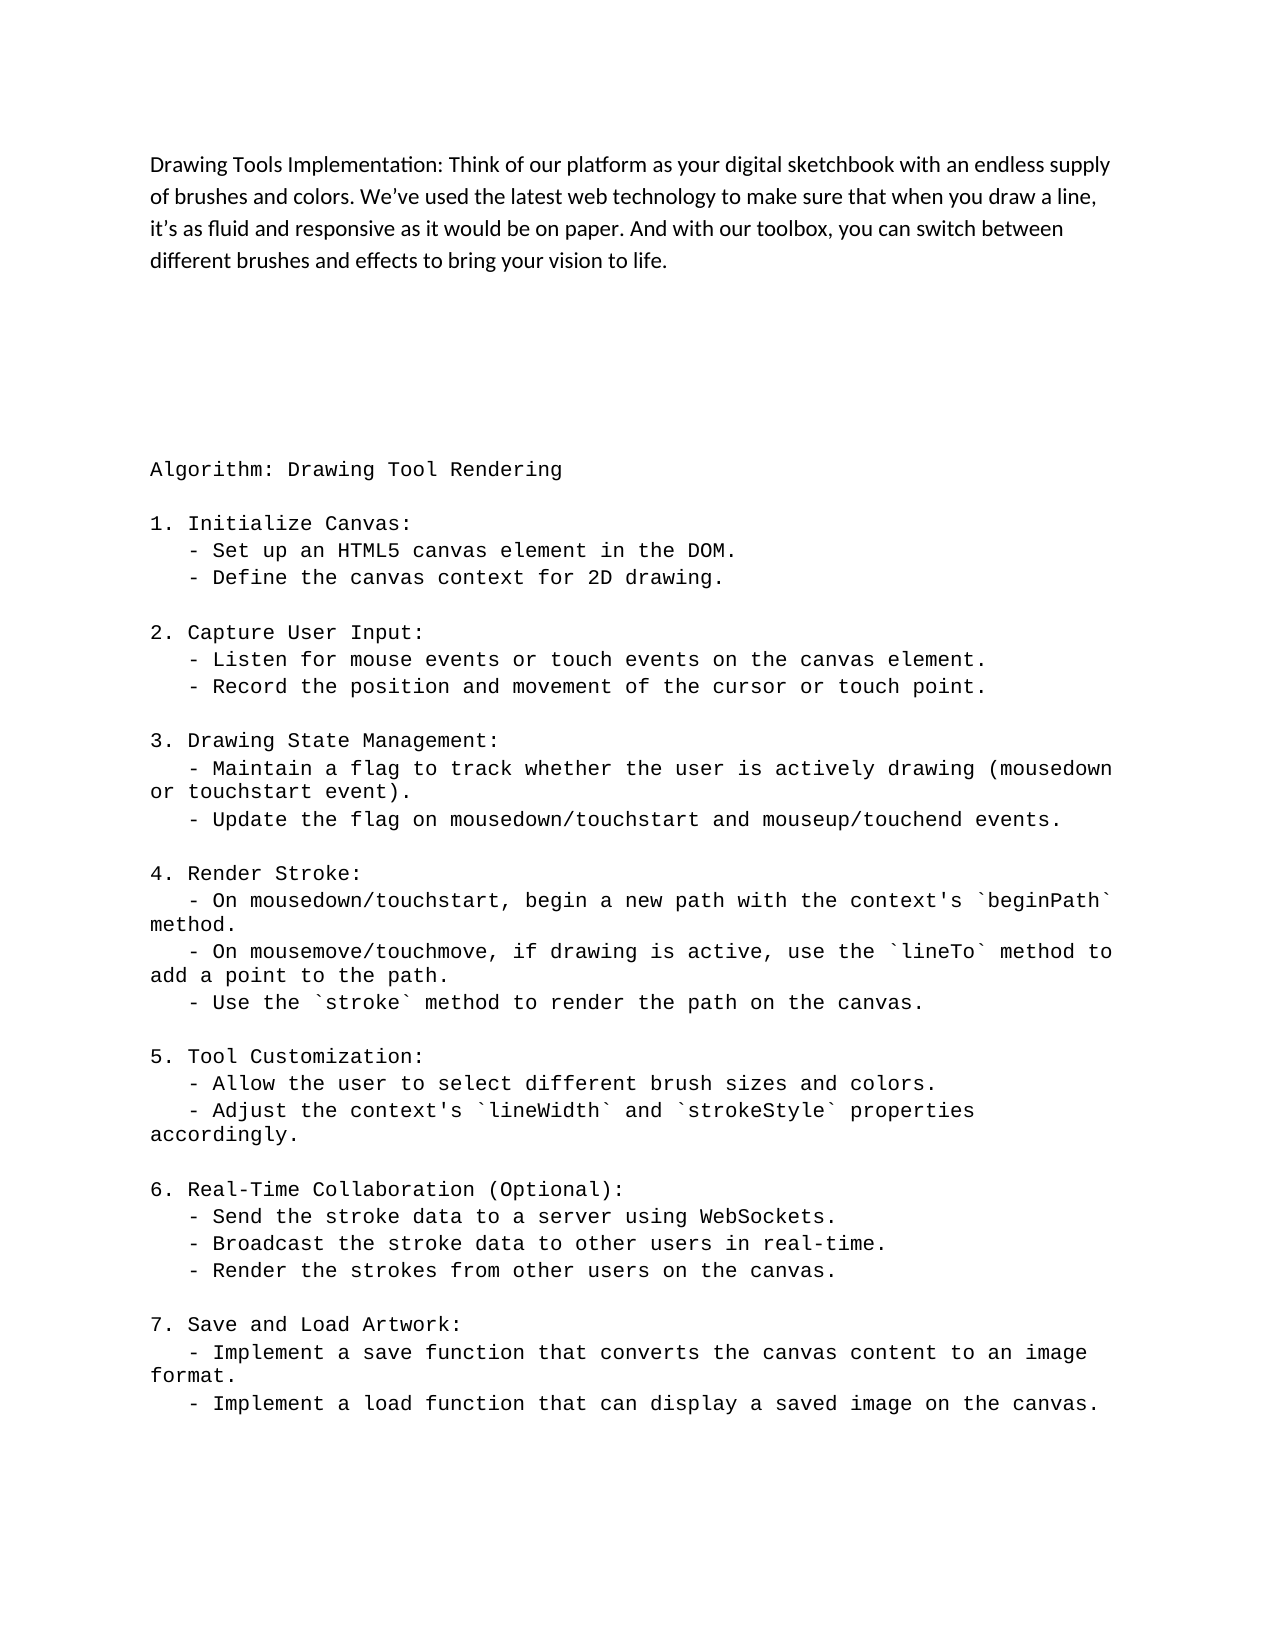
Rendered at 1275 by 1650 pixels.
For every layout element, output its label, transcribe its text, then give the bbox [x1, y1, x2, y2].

text - Listen for mouse events or touch events on the canvas element. [150, 649, 1125, 673]
text - Adjust the context's `lineWidth` and `strokeStyle` properties accordingly. [150, 1101, 1125, 1148]
text 3. Drawing State Management: [150, 731, 1125, 754]
text 1. Initialize Canvas: [150, 513, 1125, 537]
text - Define the canvas context for 2D drawing. [150, 567, 1125, 591]
text - Implement a load function that can display a saved image on the canvas. [150, 1392, 1125, 1416]
text - Set up an HTML5 canvas element in the DOM. [150, 540, 1125, 564]
text - Allow the user to select different brush sizes and colors. [150, 1073, 1125, 1097]
text 7. Save and Load Artwork: [150, 1314, 1125, 1338]
text Drawing Tools Implementation: Think of our platform as your digital sketchbook with an endless supply of brushes and colors. We’ve used the latest web technology to make sure that when you draw a line, it’s as fluid and responsive as it would be on paper. And with our toolbox, you can switch between different brushes and effects to bring your vision to life. [150, 150, 1125, 274]
text - Broadcast the stroke data to other users in real-time. [150, 1233, 1125, 1257]
text 5. Tool Customization: [150, 1046, 1125, 1070]
text - Implement a save function that converts the canvas content to an image format. [150, 1342, 1125, 1389]
text - Update the flag on mousedown/touchstart and mouseup/touchend events. [150, 808, 1125, 832]
text Algorithm: Drawing Tool Rendering [150, 459, 1125, 482]
text - On mousemove/touchmove, if drawing is active, use the `lineTo` method to add a point to the path. [150, 941, 1125, 988]
text 4. Render Stroke: [150, 863, 1125, 887]
text - Maintain a flag to track whether the user is actively drawing (mousedown or touchstart event). [150, 758, 1125, 805]
text 6. Real-Time Collaboration (Optional): [150, 1178, 1125, 1202]
text - Render the strokes from other users on the canvas. [150, 1260, 1125, 1284]
text - Record the position and movement of the cursor or touch point. [150, 676, 1125, 700]
text - Use the `stroke` method to render the path on the canvas. [150, 992, 1125, 1015]
text 2. Capture User Input: [150, 622, 1125, 645]
text - Send the stroke data to a server using WebSockets. [150, 1206, 1125, 1229]
text - On mousedown/touchstart, begin a new path with the context's `beginPath` method. [150, 890, 1125, 937]
